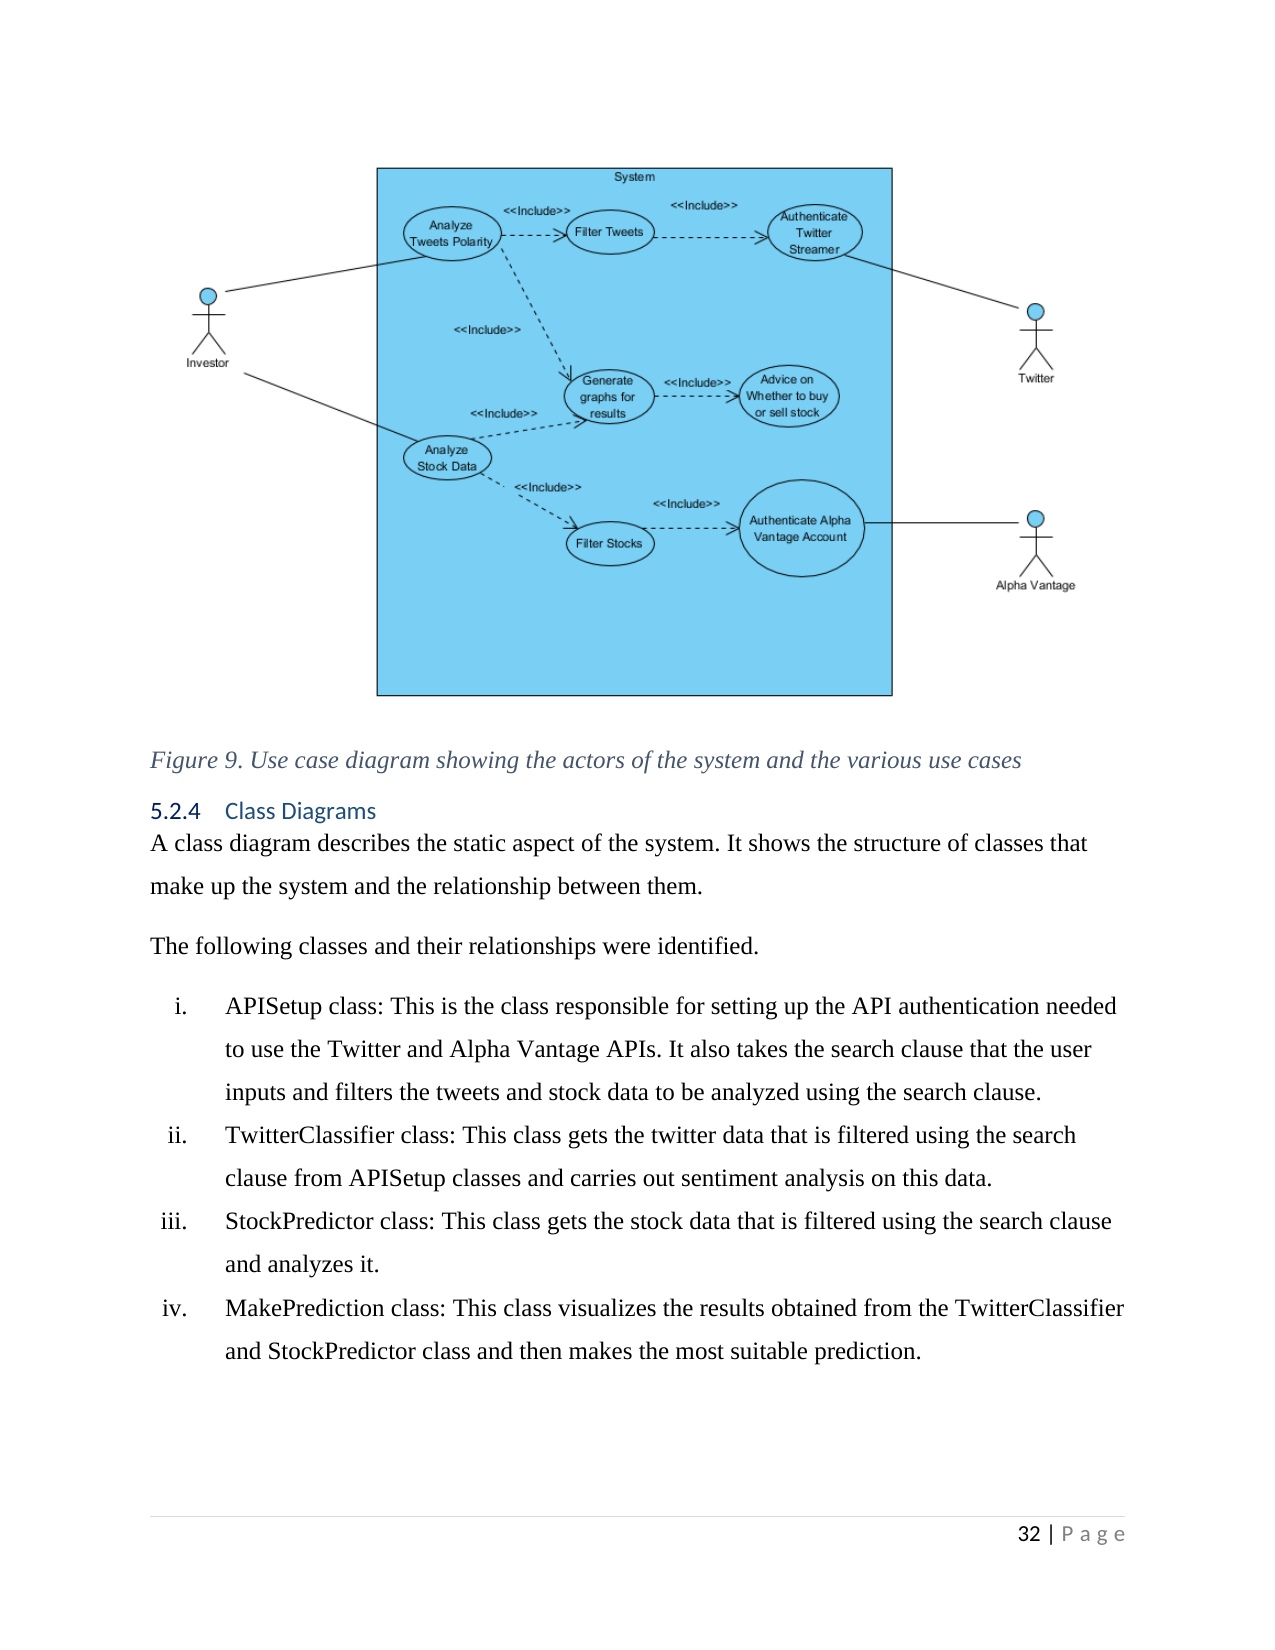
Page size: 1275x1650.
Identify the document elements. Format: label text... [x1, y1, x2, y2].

list StockPredictor class: This class gets the stock data that is filtered using the search clause and analyzes it. [187, 1206, 1125, 1278]
list TwitterClassifier class: This class gets the twitter data that is filtered using the search clause from APISetup classes and carries out sentiment analysis on this data. [187, 1120, 1125, 1192]
picture [150, 150, 1125, 715]
list APISetup class: This is the class responsible for setting up the API authentication needed to use the Twitter and Alpha Vantage APIs. It also takes the search clause that the user inputs and filters the tweets and stock data to be analyzed using the search clause. [187, 991, 1125, 1106]
text Figure 9. Use case diagram showing the actors of the system and the various use cases [150, 746, 1125, 774]
list MakePrediction class: This class visualizes the results obtained from the TwitterClassifier and StockPredictor class and then makes the most suitable prediction. [187, 1293, 1125, 1364]
subtitle Class Diagrams [150, 795, 1125, 826]
text A class diagram describes the static aspect of the system. It shows the structure of classes that make up the system and the relationship between them. [150, 828, 1125, 900]
text The following classes and their relationships were identified. [150, 931, 1125, 960]
